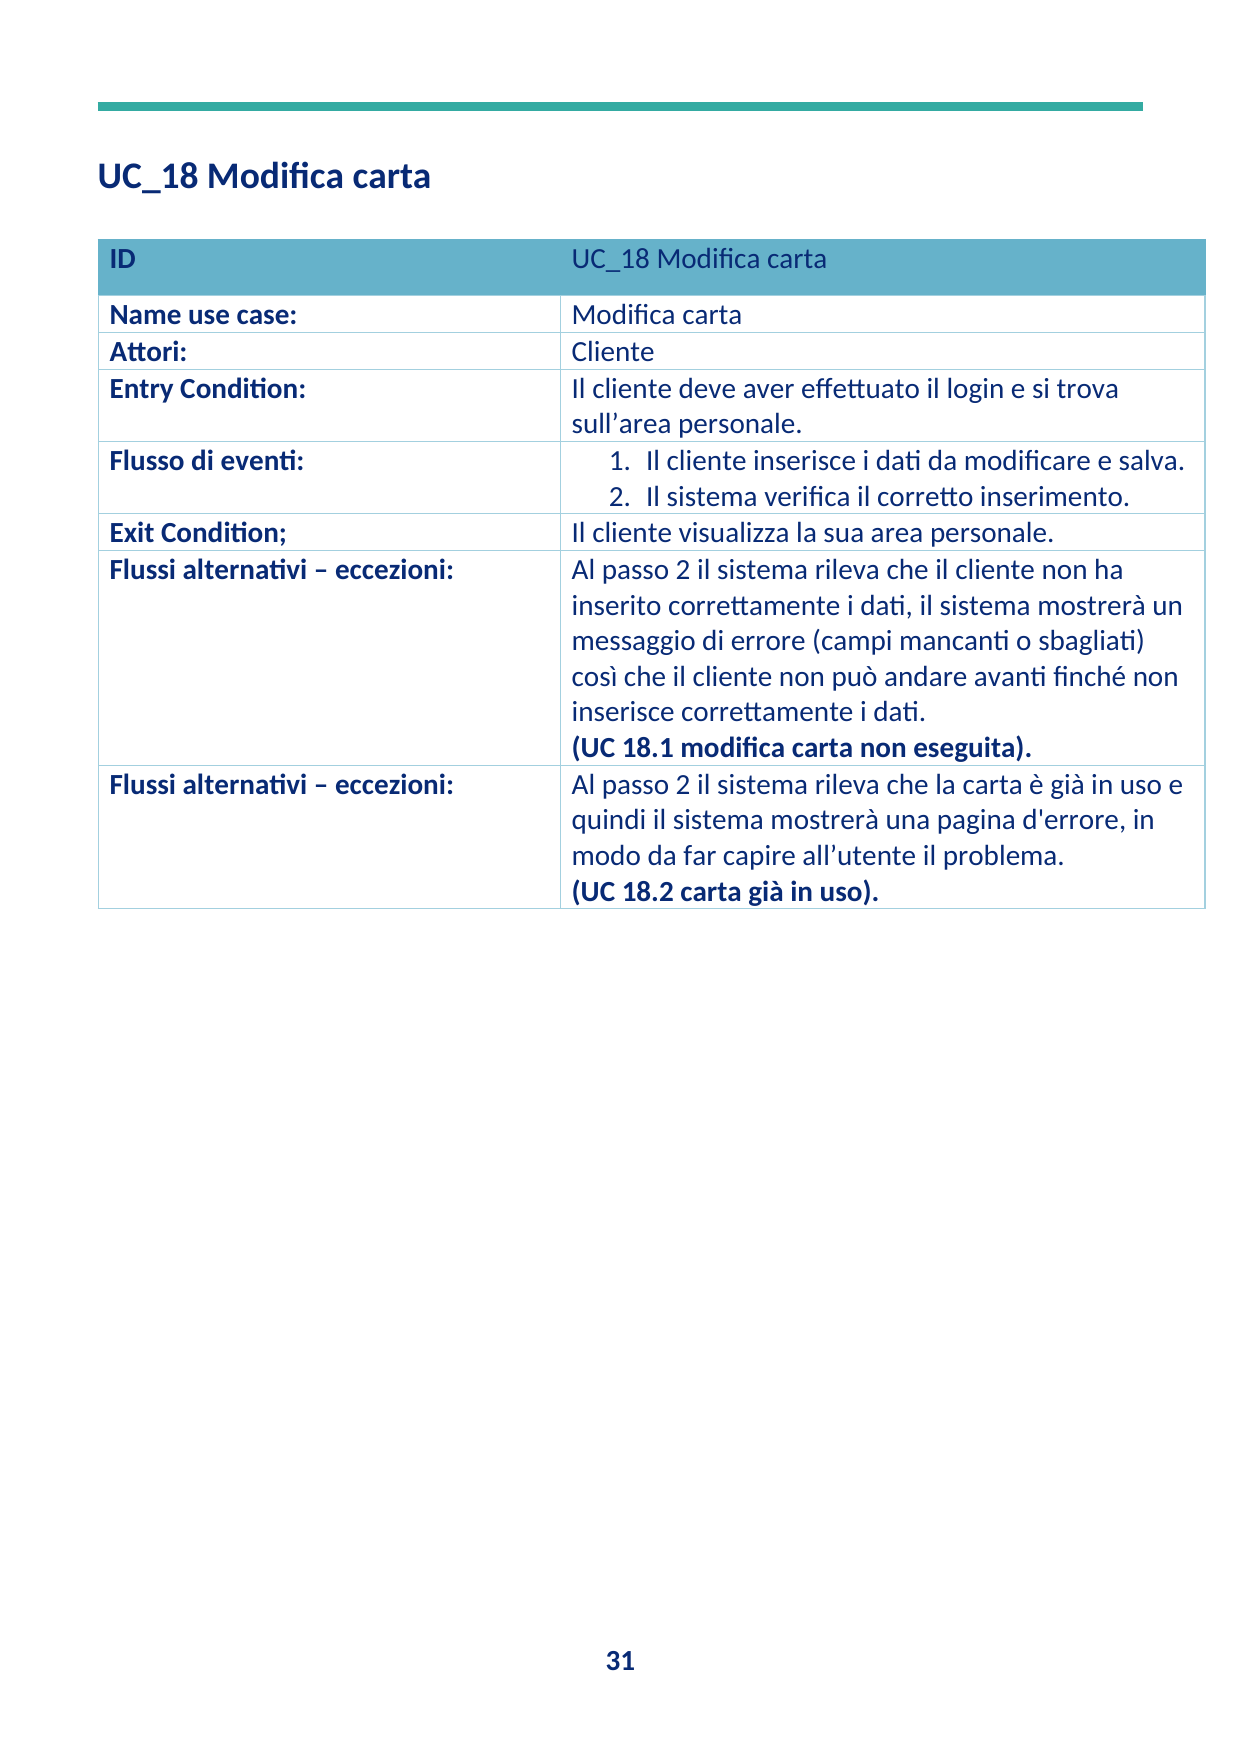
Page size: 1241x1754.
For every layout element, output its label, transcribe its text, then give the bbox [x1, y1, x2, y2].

table_cell Modifica carta [561, 296, 1204, 332]
table_cell Attori: [99, 333, 560, 369]
table_header ID [99, 240, 560, 295]
table_cell Flussi alternativi – eccezioni: [99, 766, 560, 908]
table_cell Name use case: [99, 296, 560, 332]
subtitle UC_18 Modifica carta [97, 152, 1143, 198]
table_cell Entry Condition: [99, 370, 560, 441]
table_cell Al passo 2 il sistema rileva che il cliente non ha inserito correttamente i dati, il sistema mostrerà un messaggio di errore (campi mancanti o sbagliati) così che il cliente non può andare avanti finché non inserisce correttamente i dati. (UC 18.1 modifica carta non eseguita). [561, 551, 1204, 765]
table_cell Exit Condition; [99, 514, 560, 550]
table_header UC_18 Modifica carta [561, 240, 1204, 295]
table_cell Il cliente inserisce i dati da modificare e salva. Il sistema verifica il corretto inserimento. [561, 442, 1204, 513]
table_cell Cliente [561, 333, 1204, 369]
table_cell Flusso di eventi: [99, 442, 560, 513]
table_cell Il cliente deve aver effettuato il login e si trova sull’area personale. [561, 370, 1204, 441]
table_cell Il cliente visualizza la sua area personale. [561, 514, 1204, 550]
table_cell Al passo 2 il sistema rileva che la carta è già in uso e quindi il sistema mostrerà una pagina d'errore, in modo da far capire all’utente il problema. (UC 18.2 carta già in uso). [561, 766, 1204, 908]
table_cell Flussi alternativi – eccezioni: [99, 551, 560, 765]
